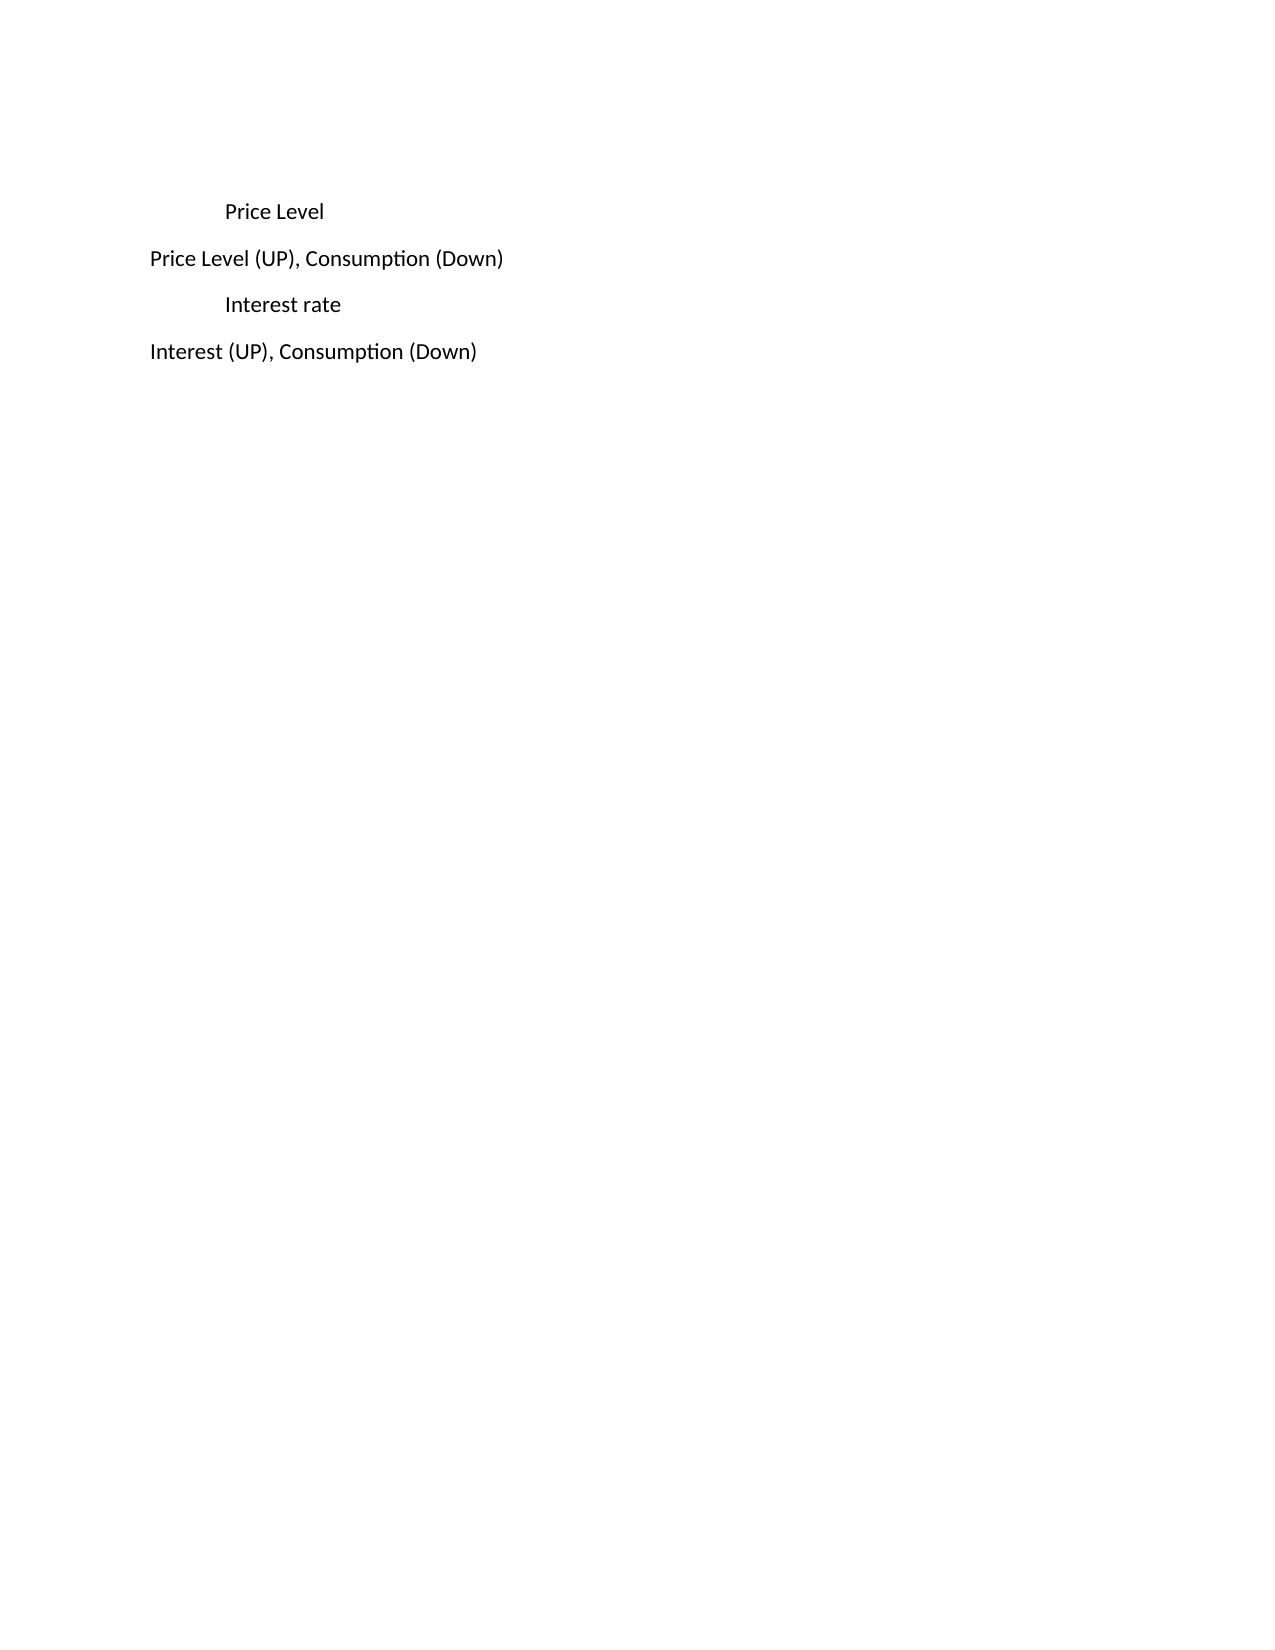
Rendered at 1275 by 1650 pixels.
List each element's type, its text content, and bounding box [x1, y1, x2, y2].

text Interest (UP), Consumption (Down) [150, 337, 1125, 366]
text Price Level (UP), Consumption (Down) [150, 244, 1125, 272]
text Interest rate [150, 291, 1125, 319]
text Price Level [150, 197, 1125, 225]
